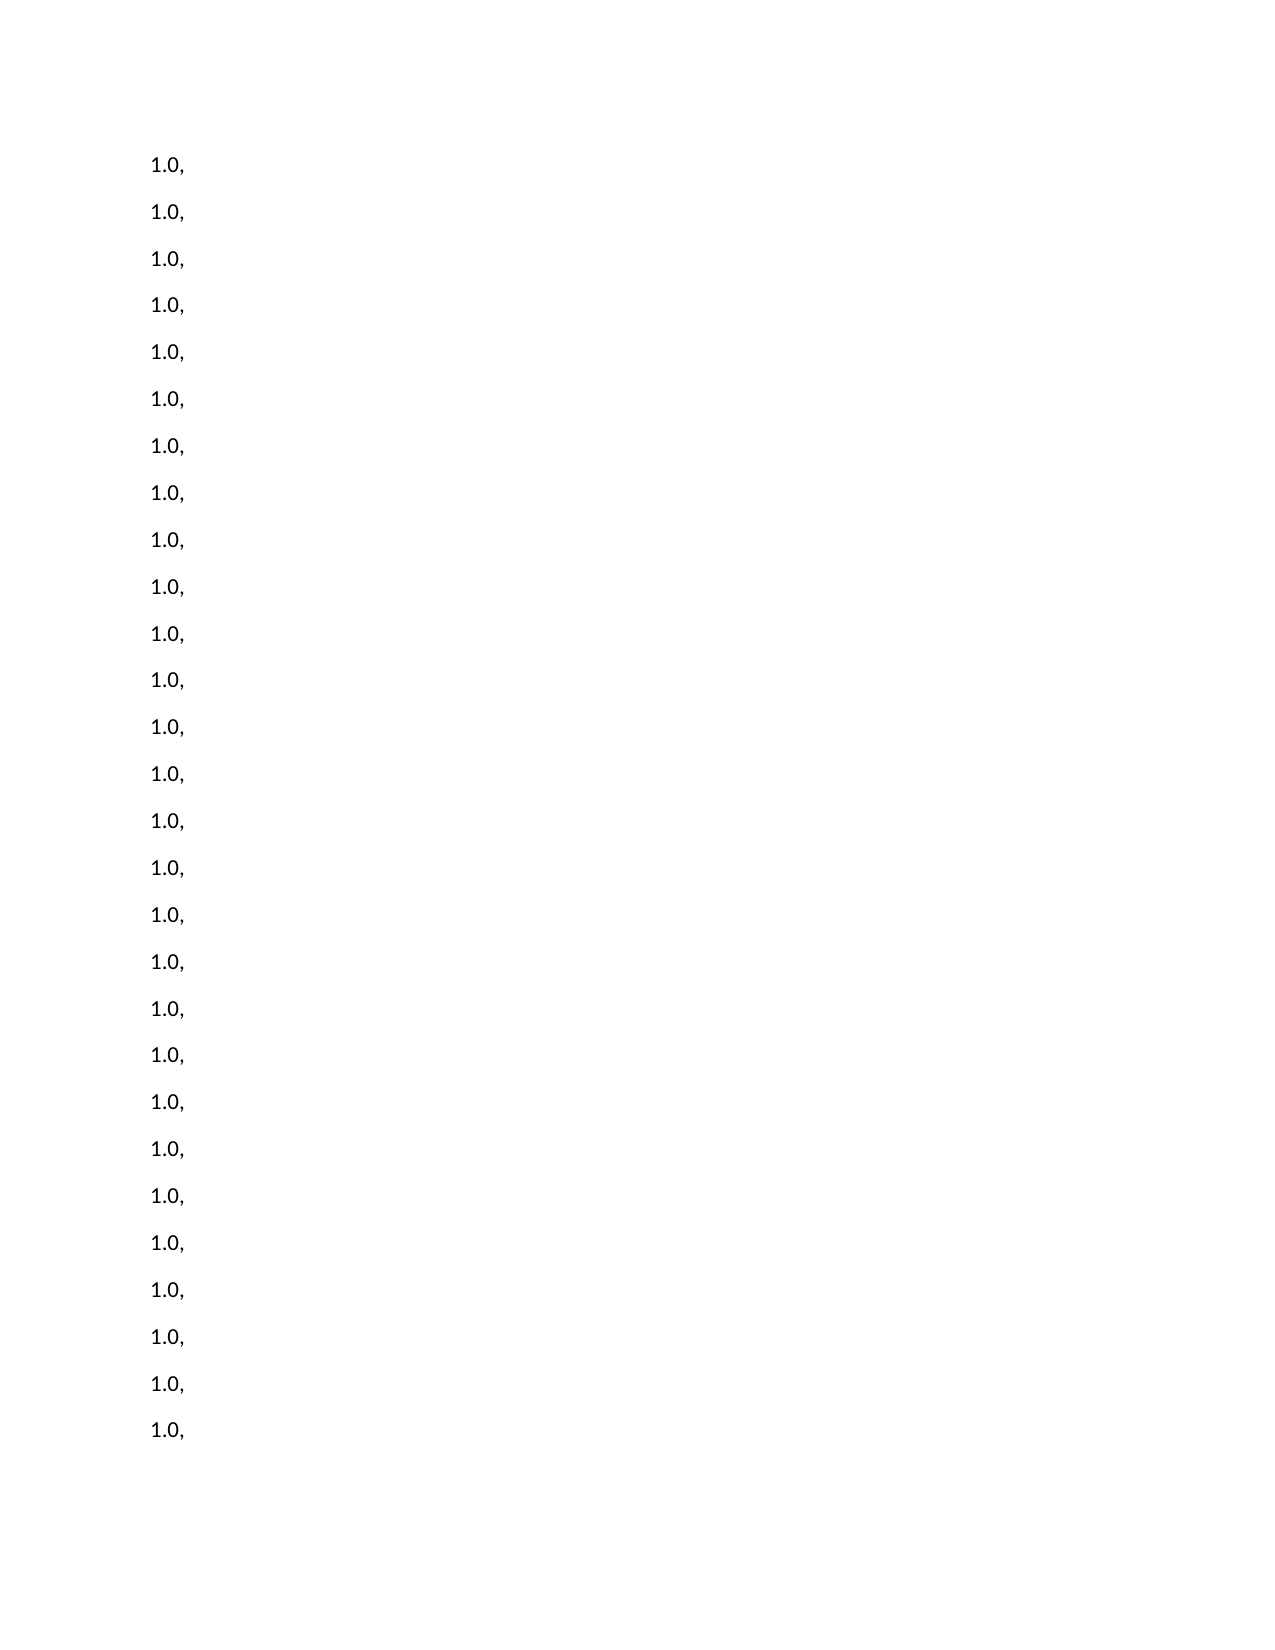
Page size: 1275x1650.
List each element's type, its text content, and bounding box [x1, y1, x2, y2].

text 1.0, [150, 853, 1125, 881]
text 1.0, [150, 1322, 1125, 1350]
text 1.0, [150, 759, 1125, 787]
text 1.0, [150, 1041, 1125, 1069]
text 1.0, [150, 1275, 1125, 1303]
text 1.0, [150, 291, 1125, 319]
text 1.0, [150, 572, 1125, 600]
text 1.0, [150, 244, 1125, 272]
text 1.0, [150, 337, 1125, 366]
text 1.0, [150, 900, 1125, 928]
text 1.0, [150, 525, 1125, 553]
text 1.0, [150, 1134, 1125, 1162]
text 1.0, [150, 1416, 1125, 1444]
text 1.0, [150, 1228, 1125, 1256]
text 1.0, [150, 994, 1125, 1022]
text 1.0, [150, 666, 1125, 694]
text 1.0, [150, 431, 1125, 459]
text 1.0, [150, 197, 1125, 225]
text 1.0, [150, 712, 1125, 741]
text 1.0, [150, 384, 1125, 412]
text 1.0, [150, 150, 1125, 178]
text 1.0, [150, 806, 1125, 834]
text 1.0, [150, 1181, 1125, 1209]
text 1.0, [150, 619, 1125, 647]
text 1.0, [150, 478, 1125, 506]
text 1.0, [150, 947, 1125, 975]
text 1.0, [150, 1087, 1125, 1116]
text 1.0, [150, 1369, 1125, 1397]
